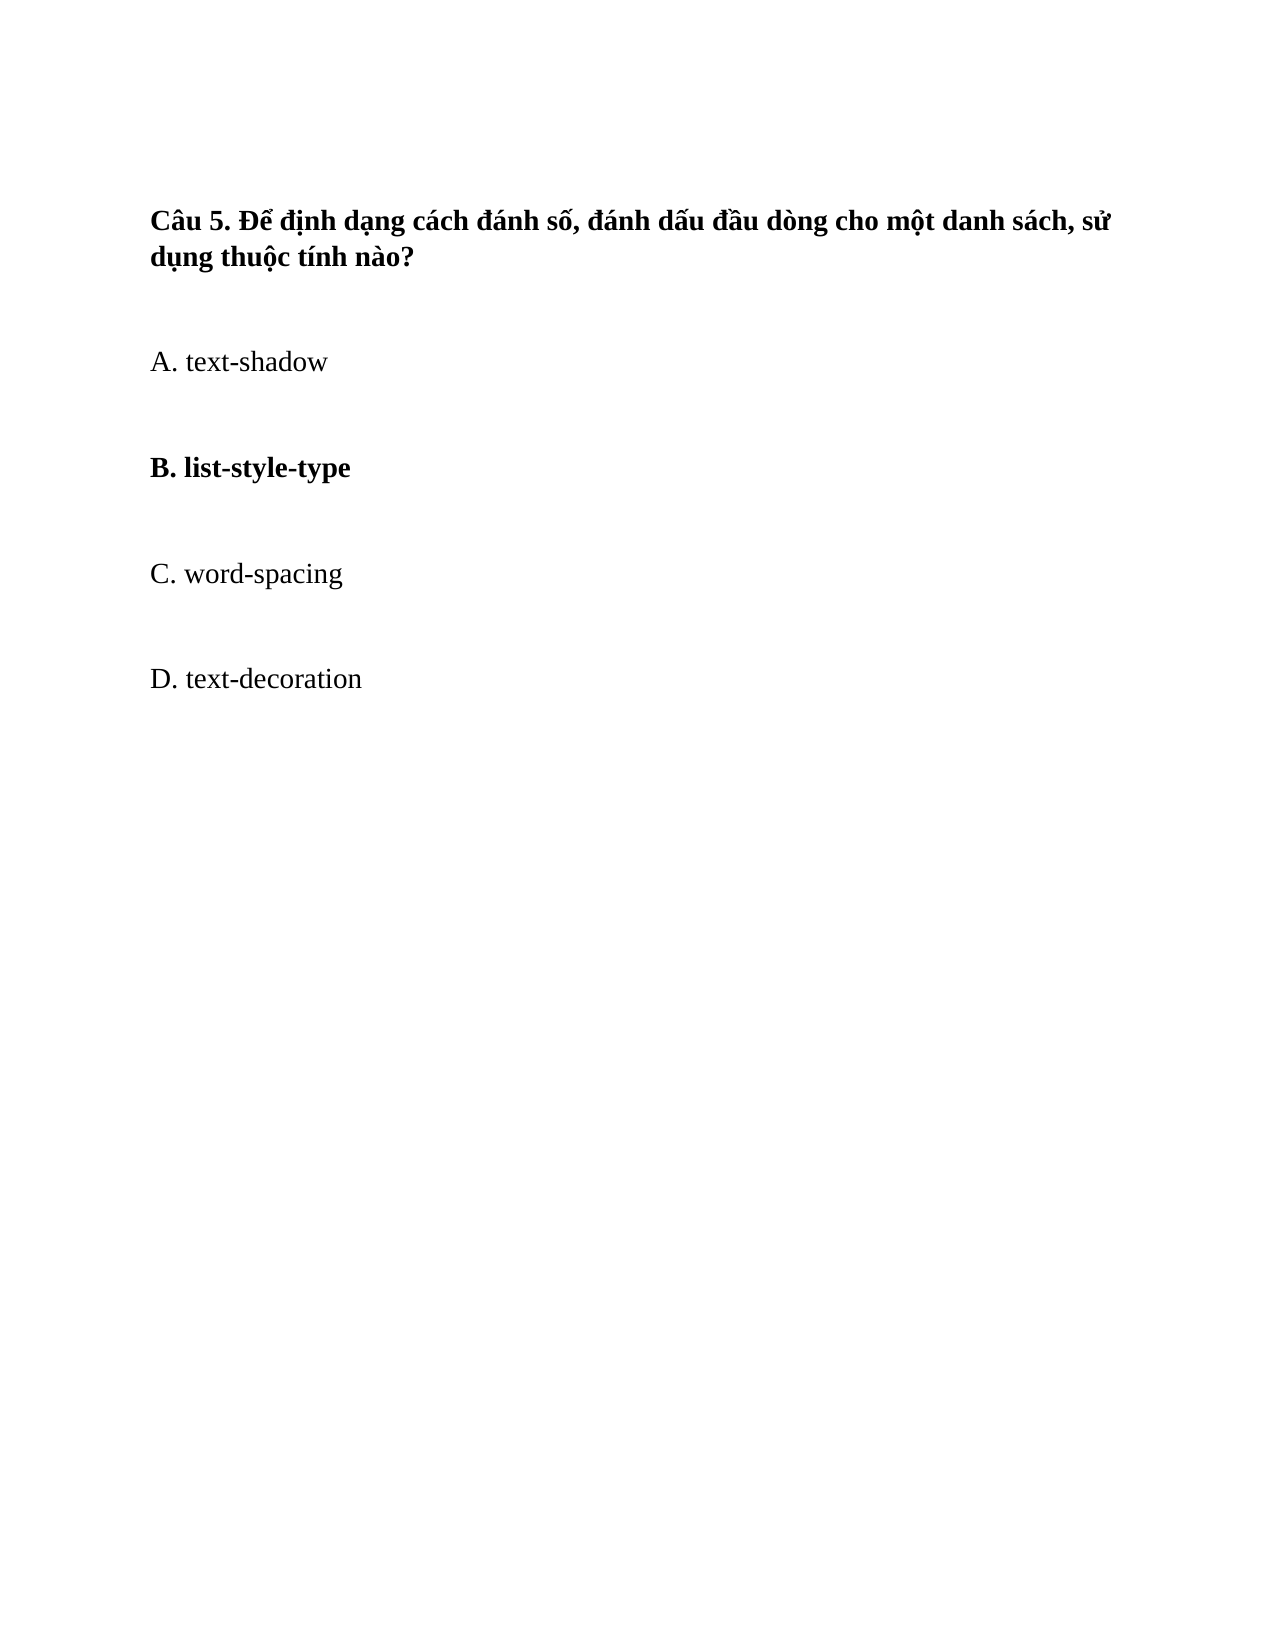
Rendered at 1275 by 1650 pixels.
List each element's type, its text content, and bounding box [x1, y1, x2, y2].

text B. list-style-type [150, 450, 1125, 484]
text D. text-decoration [150, 661, 1125, 695]
text C. word-spacing [150, 556, 1125, 589]
text A. text-shadow [150, 344, 1125, 378]
text Câu 5. Để định dạng cách đánh số, đánh dấu đầu dòng cho một danh sách, sử dụng thuộc tính nào? [150, 203, 1125, 272]
